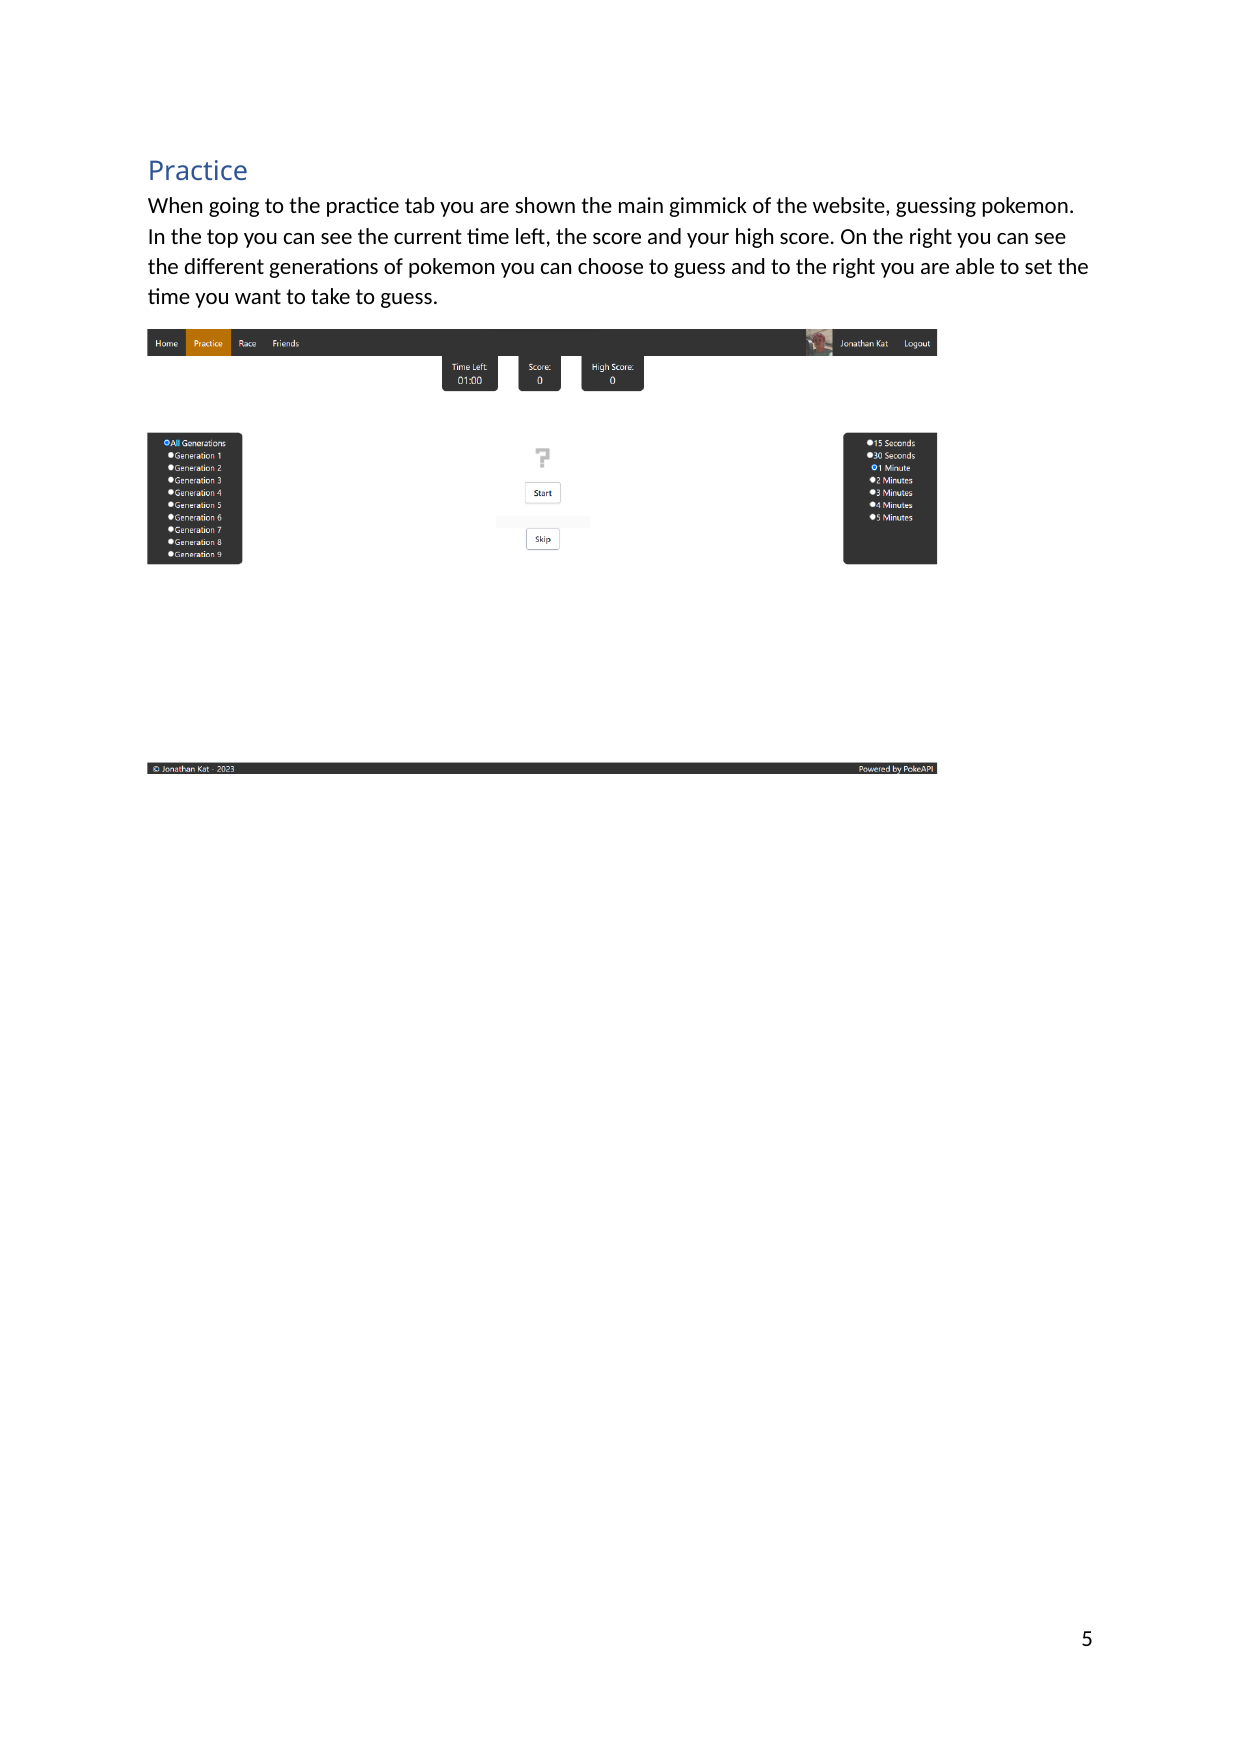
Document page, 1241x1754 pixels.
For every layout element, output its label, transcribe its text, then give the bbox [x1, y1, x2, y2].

subtitle Practice [148, 152, 1093, 189]
text When going to the practice tab you are shown the main gimmick of the website, guessing pokemon. In the top you can see the current time left, the score and your high score. On the right you can see the different generations of pokemon you can choose to guess and to the right you are able to set the time you want to take to guess. [148, 192, 1093, 310]
picture [147, 329, 938, 774]
